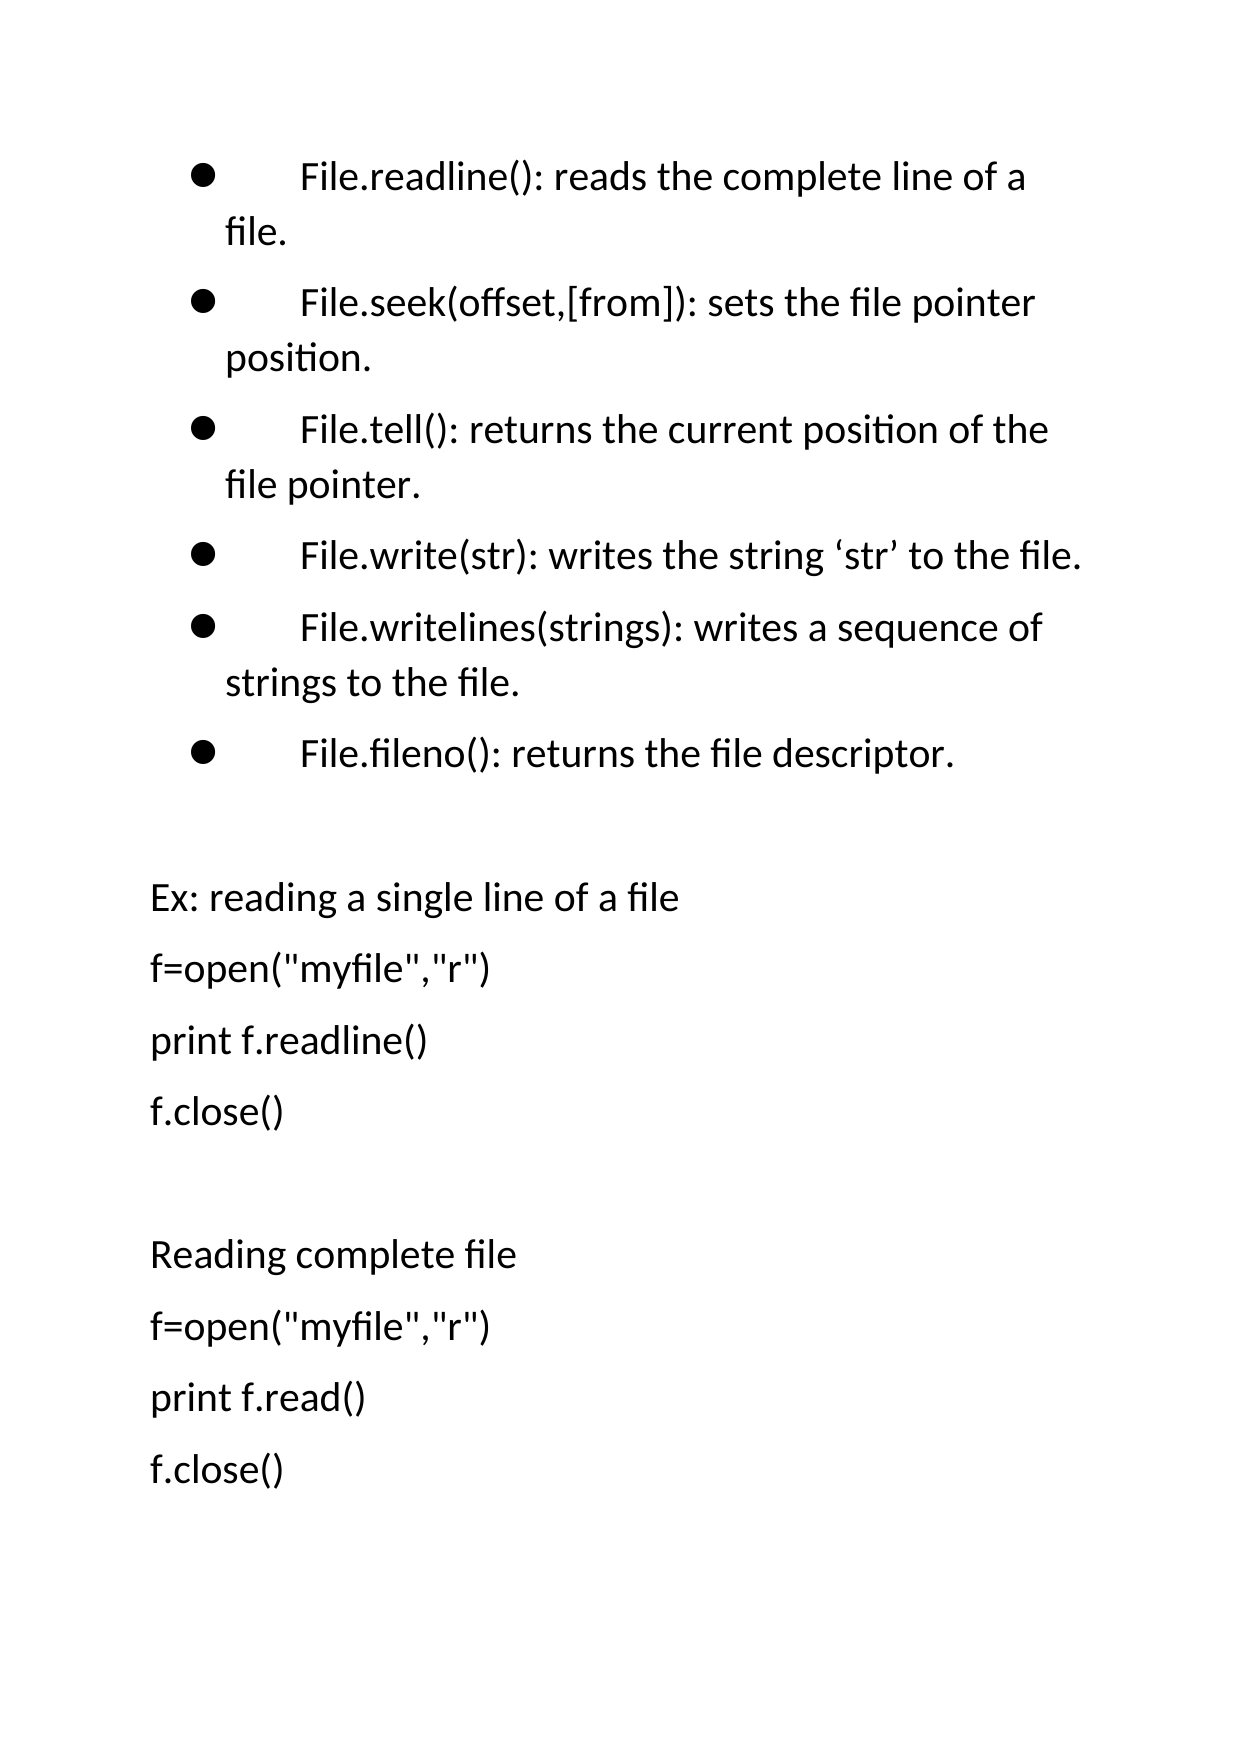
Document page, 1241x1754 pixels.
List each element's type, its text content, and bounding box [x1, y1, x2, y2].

list File.seek(offset,[from]): sets the file pointer position. [187, 276, 1090, 382]
text f=open("myfile","r") [150, 1300, 1090, 1351]
text Reading complete file [150, 1228, 1090, 1279]
list File.writelines(strings): writes a sequence of strings to the file. [187, 601, 1090, 707]
text f.close() [150, 1085, 1090, 1136]
text print f.readline() [150, 1014, 1090, 1064]
text f=open("myfile","r") [150, 942, 1090, 993]
list File.fileno(): returns the file descriptor. [187, 727, 1090, 778]
list File.write(str): writes the string ‘str’ to the file. [187, 529, 1090, 580]
list File.readline(): reads the complete line of a file. [187, 150, 1090, 256]
list File.tell(): returns the current position of the file pointer. [187, 403, 1090, 509]
text Ex: reading a single line of a file [150, 871, 1090, 921]
text f.close() [150, 1443, 1090, 1494]
text print f.read() [150, 1371, 1090, 1422]
